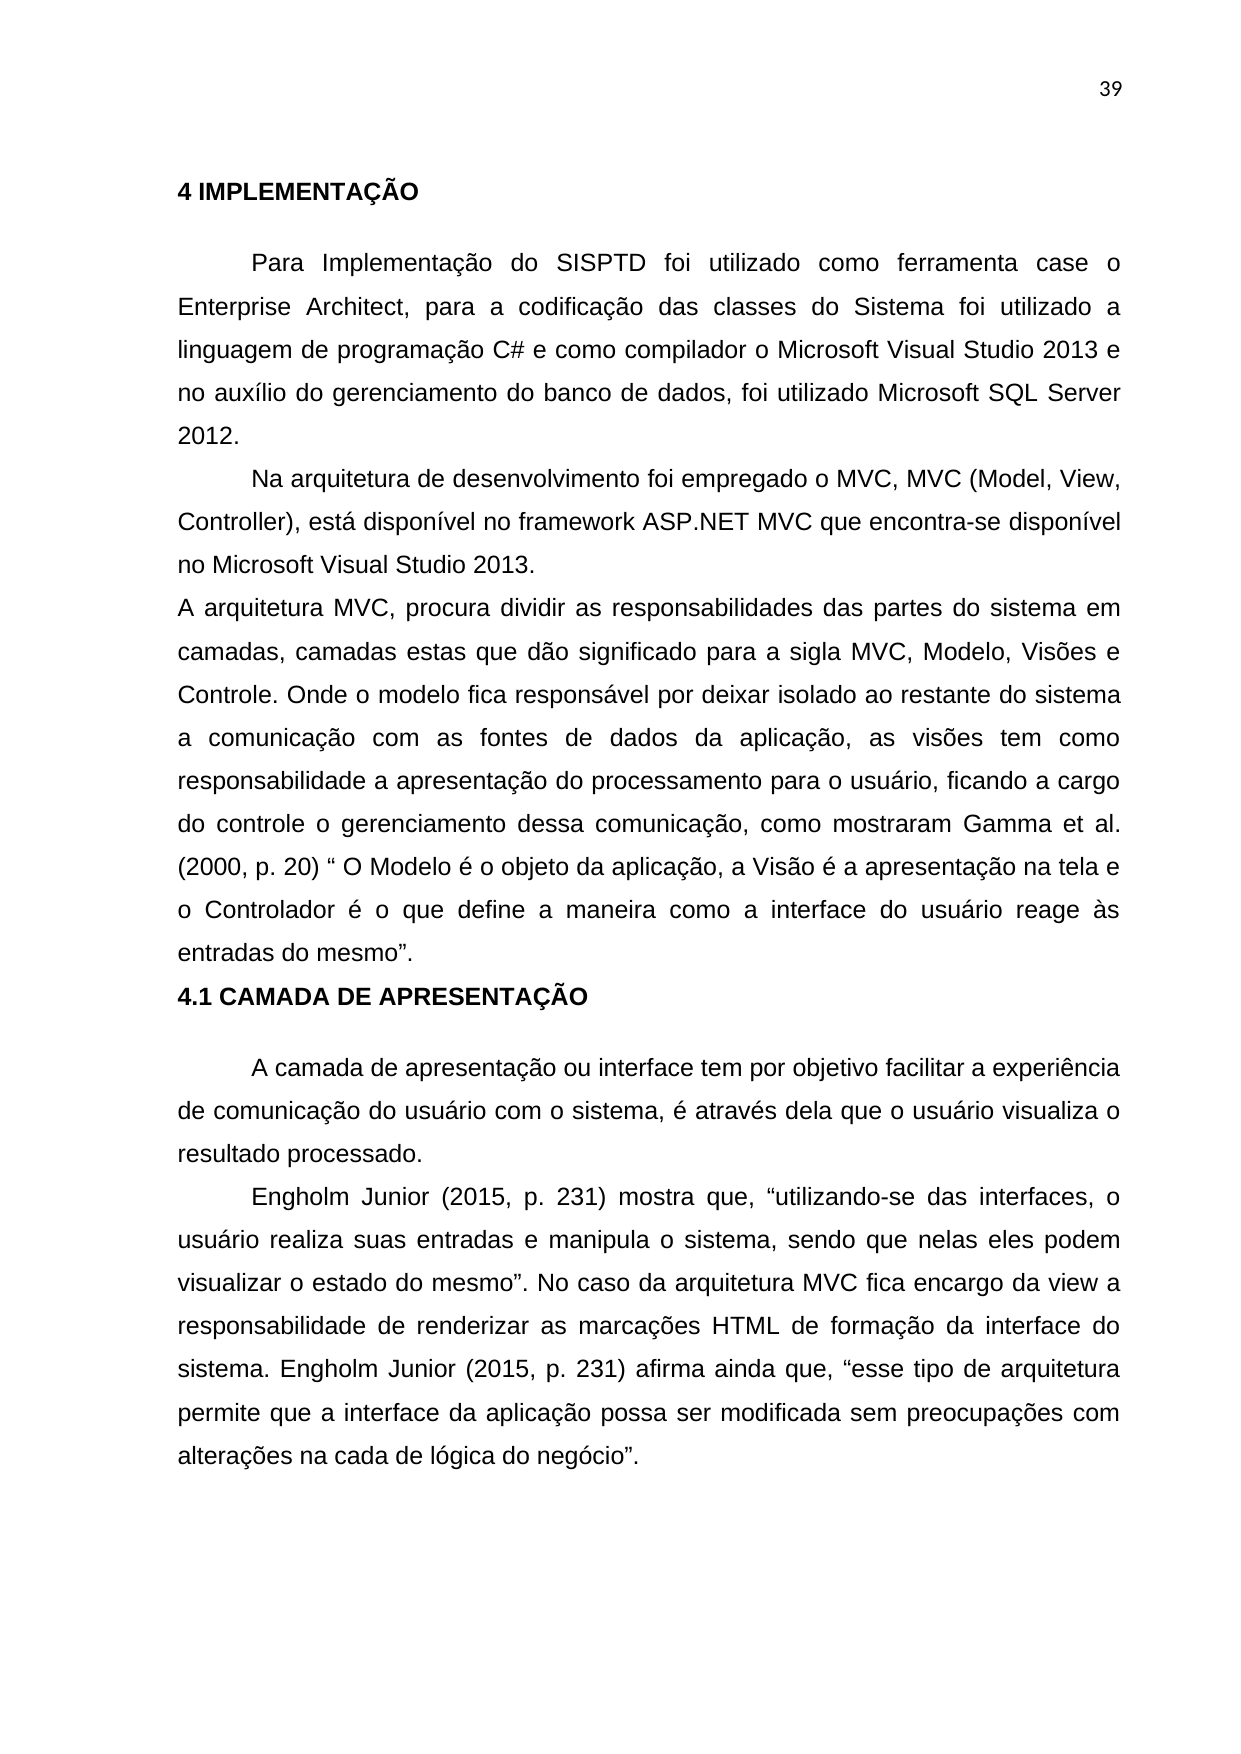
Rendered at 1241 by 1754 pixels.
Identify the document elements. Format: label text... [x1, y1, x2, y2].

text Na arquitetura de desenvolvimento foi empregado o MVC, MVC (Model, View, Controller), está disponível no framework ASP.NET MVC que encontra-se disponível no Microsoft Visual Studio 2013. [177, 464, 1122, 579]
subtitle 4 IMPLEMENTAÇÃO [177, 177, 1122, 206]
text Para Implementação do SISPTD foi utilizado como ferramenta case o Enterprise Architect, para a codificação das classes do Sistema foi utilizado a linguagem de programação C# e como compilador o Microsoft Visual Studio 2013 e no auxílio do gerenciamento do banco de dados, foi utilizado Microsoft SQL Server 2012. [177, 248, 1122, 449]
subtitle 4.1 CAMADA DE APRESENTAÇÃO [177, 981, 1122, 1010]
text Engholm Junior (2015, p. 231) mostra que, “utilizando-se das interfaces, o usuário realiza suas entradas e manipula o sistema, sendo que nelas eles podem visualizar o estado do mesmo”. No caso da arquitetura MVC fica encargo da view a responsabilidade de renderizar as marcações HTML de formação da interface do sistema. Engholm Junior (2015, p. 231) afirma ainda que, “esse tipo de arquitetura permite que a interface da aplicação possa ser modificada sem preocupações com alterações na cada de lógica do negócio”. [177, 1182, 1122, 1469]
text A arquitetura MVC, procura dividir as responsabilidades das partes do sistema em camadas, camadas estas que dão significado para a sigla MVC, Modelo, Visões e Controle. Onde o modelo fica responsável por deixar isolado ao restante do sistema a comunicação com as fontes de dados da aplicação, as visões tem como responsabilidade a apresentação do processamento para o usuário, ficando a cargo do controle o gerenciamento dessa comunicação, como mostraram Gamma et al. (2000, p. 20) “ O Modelo é o objeto da aplicação, a Visão é a apresentação na tela e o Controlador é o que define a maneira como a interface do usuário reage às entradas do mesmo”. [177, 593, 1122, 967]
text A camada de apresentação ou interface tem por objetivo facilitar a experiência de comunicação do usuário com o sistema, é através dela que o usuário visualiza o resultado processado. [177, 1053, 1122, 1168]
